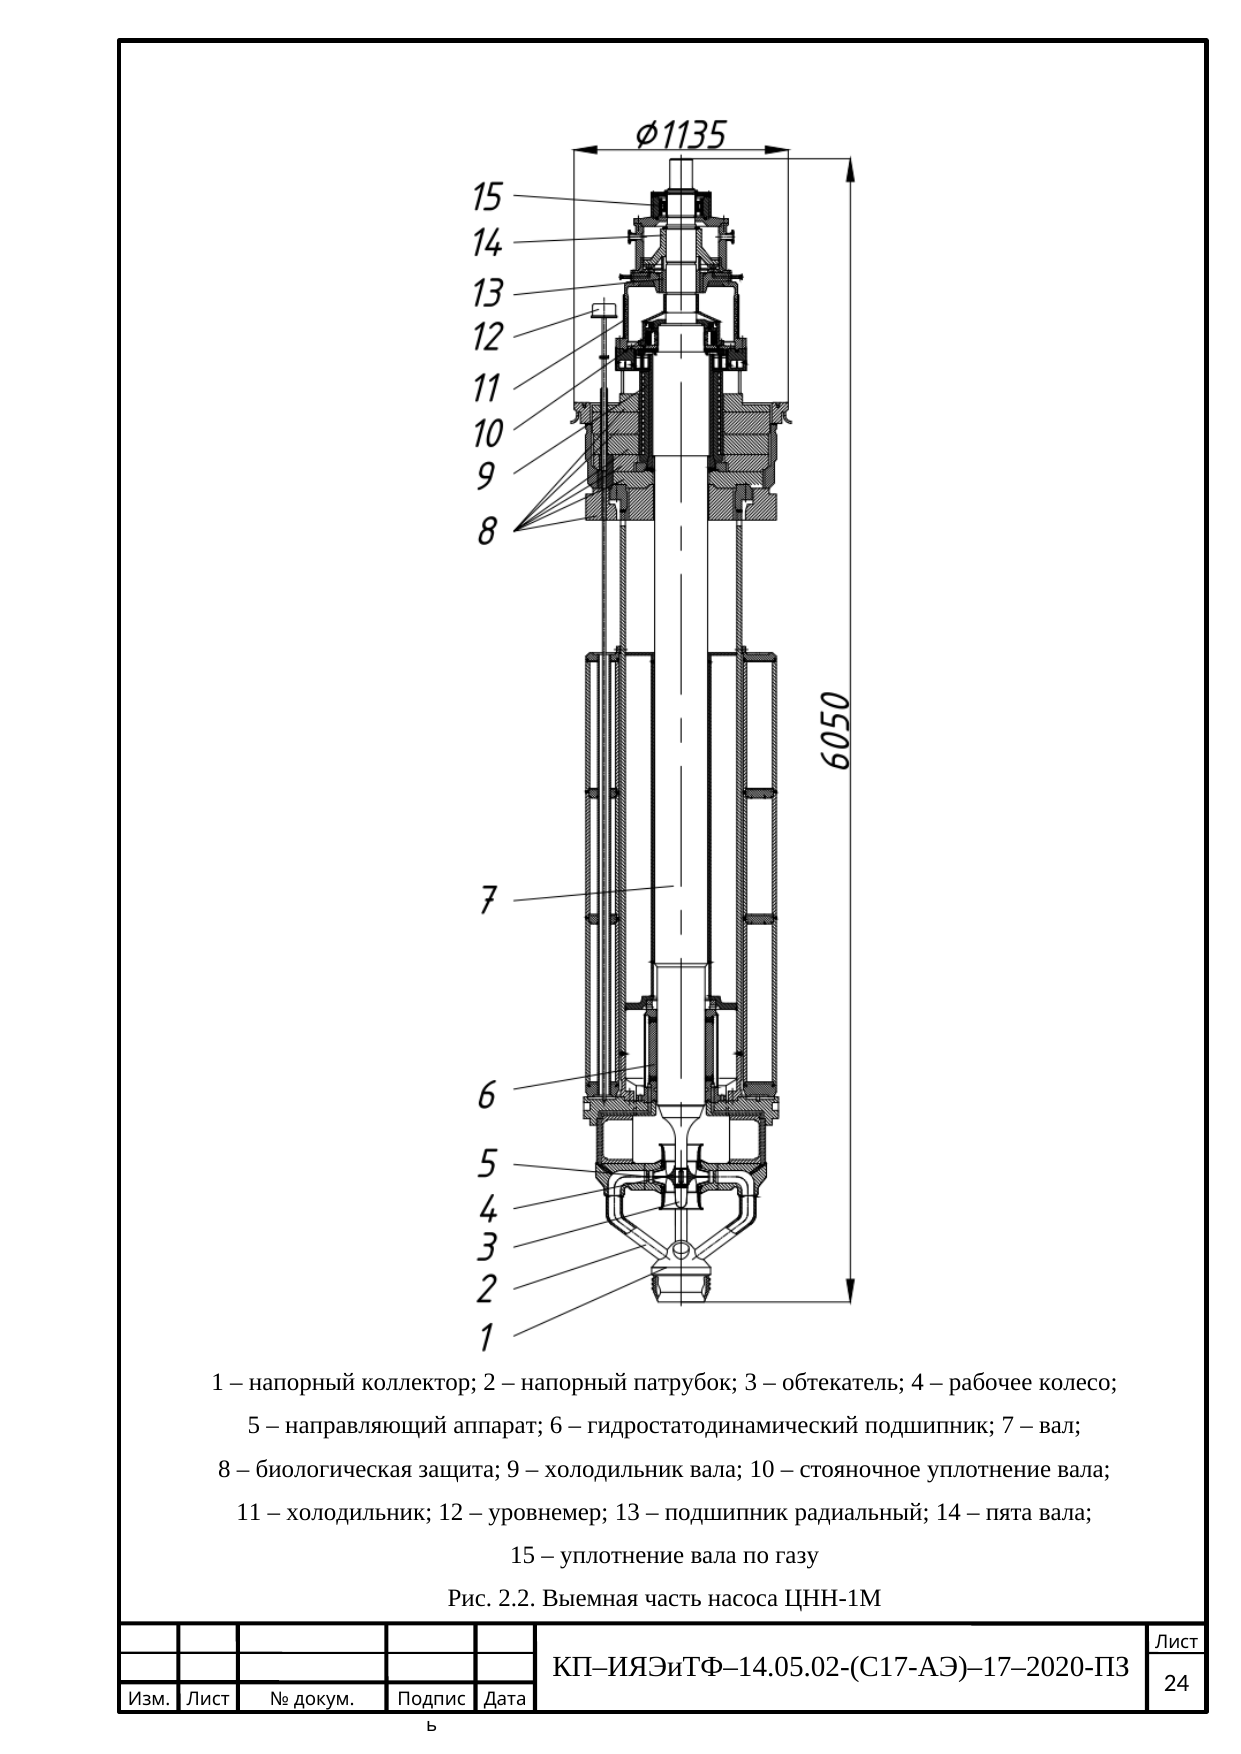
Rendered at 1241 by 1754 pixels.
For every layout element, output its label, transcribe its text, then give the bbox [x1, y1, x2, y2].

text 11 – холодильник; 12 – уровнемер; 13 – подшипник радиальный; 14 – пята вала; [177, 1497, 1152, 1526]
text 1 – напорный коллектор; 2 – напорный патрубок; 3 – обтекатель; 4 – рабочее колесо; [177, 1367, 1152, 1396]
text Рис. 2.2. Выемная часть насоса ЦНН-1М [177, 1583, 1152, 1612]
text 15 – уплотнение вала по газу [177, 1540, 1152, 1569]
text 8 – биологическая защита; 9 – холодильник вала; 10 – стояночное уплотнение вала; [177, 1454, 1152, 1482]
picture [472, 118, 857, 1353]
text 5 – направляющий аппарат; 6 – гидростатодинамический подшипник; 7 – вал; [177, 1411, 1152, 1439]
